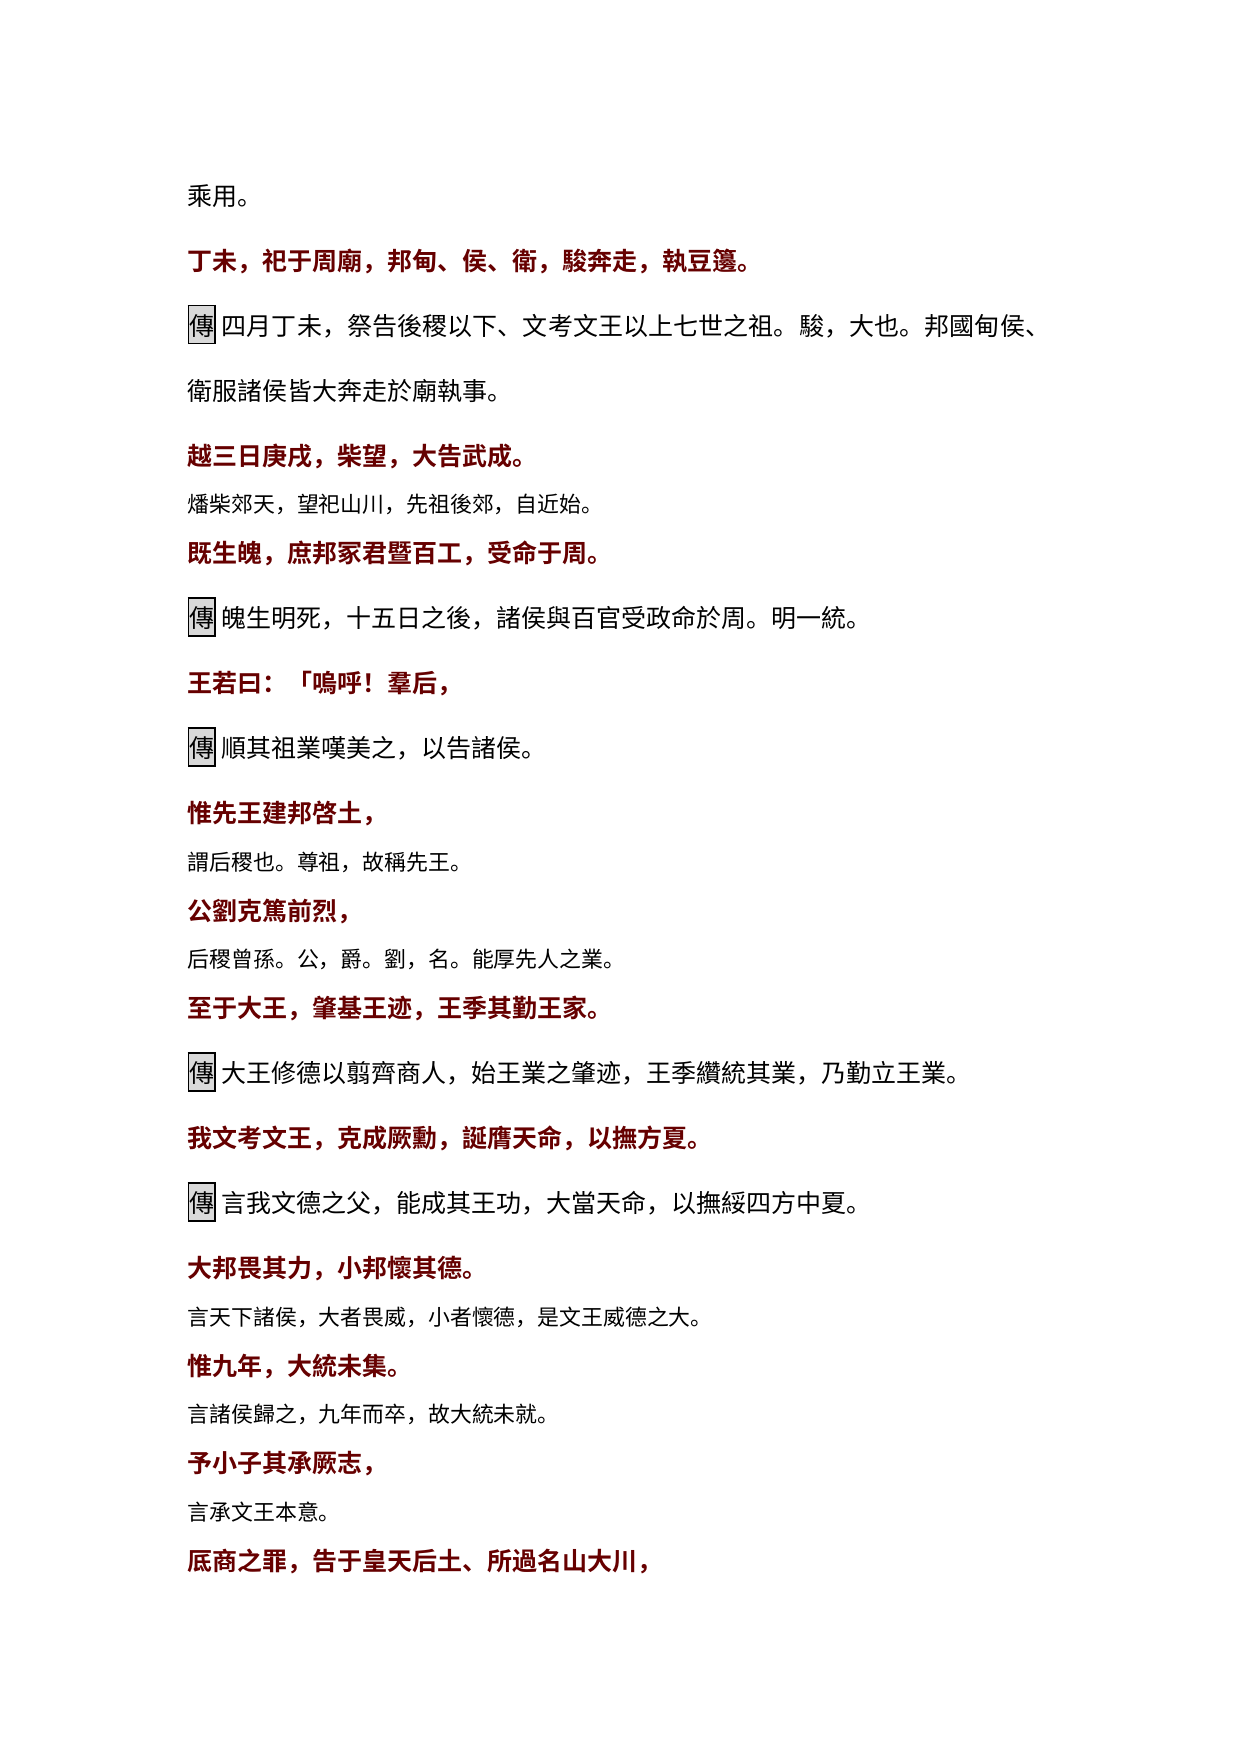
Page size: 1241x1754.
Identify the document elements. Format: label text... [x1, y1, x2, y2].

text 我文考文王，克成厥勳，誕膺天命，以撫方夏。 [187, 1104, 1053, 1169]
text 言天下諸侯，大者畏威，小者懷德，是文王威德之大。 [187, 1299, 1053, 1332]
text 傳 山南曰陽。桃林在華山東。皆非長養牛馬之地，欲使自生自死，示天下不復乘用。 [187, 162, 1053, 227]
text 傳 魄生明死，十五日之後，諸侯與百官受政命於周。明一統。 [187, 584, 1053, 649]
text 予小子其承厥志， [187, 1429, 1053, 1494]
text 傳 言我文德之父，能成其王功，大當天命，以撫綏四方中夏。 [187, 1169, 1053, 1234]
text 傳 四月丁未，祭告後稷以下、文考文王以上七世之祖。駿，大也。邦國甸侯、衛服諸侯皆大奔走於廟執事。 [187, 292, 1053, 422]
text 惟九年，大統未集。 [187, 1332, 1053, 1397]
text 言諸侯歸之，九年而卒，故大統未就。 [187, 1397, 1053, 1429]
text 言承文王本意。 [187, 1494, 1053, 1527]
text 傳 順其祖業嘆美之，以告諸侯。 [187, 714, 1053, 779]
text 公劉克篤前烈， [187, 877, 1053, 942]
text 大邦畏其力，小邦懷其德。 [187, 1234, 1053, 1299]
text 既生魄，庶邦冢君暨百工，受命于周。 [187, 519, 1053, 584]
text 至于大王，肇基王迹，王季其勤王家。 [187, 974, 1053, 1039]
text 惟先王建邦啓土， [187, 779, 1053, 844]
text 丁未，祀于周廟，邦甸、侯、衛，駿奔走，執豆籩。 [187, 227, 1053, 292]
text 傳 大王修德以翦齊商人，始王業之肇迹，王季纘統其業，乃勤立王業。 [187, 1039, 1053, 1104]
text 王若曰：「嗚呼！羣后， [187, 649, 1053, 714]
text 越三日庚戌，柴望，大告武成。 [187, 422, 1053, 487]
text 后稷曾孫。公，爵。劉，名。能厚先人之業。 [187, 942, 1053, 974]
text 燔柴郊天，望祀山川，先祖後郊，自近始。 [187, 487, 1053, 519]
text 謂后稷也。尊祖，故稱先王。 [187, 844, 1053, 877]
text 厎商之罪，告于皇天后土、所過名山大川， [187, 1527, 1053, 1592]
